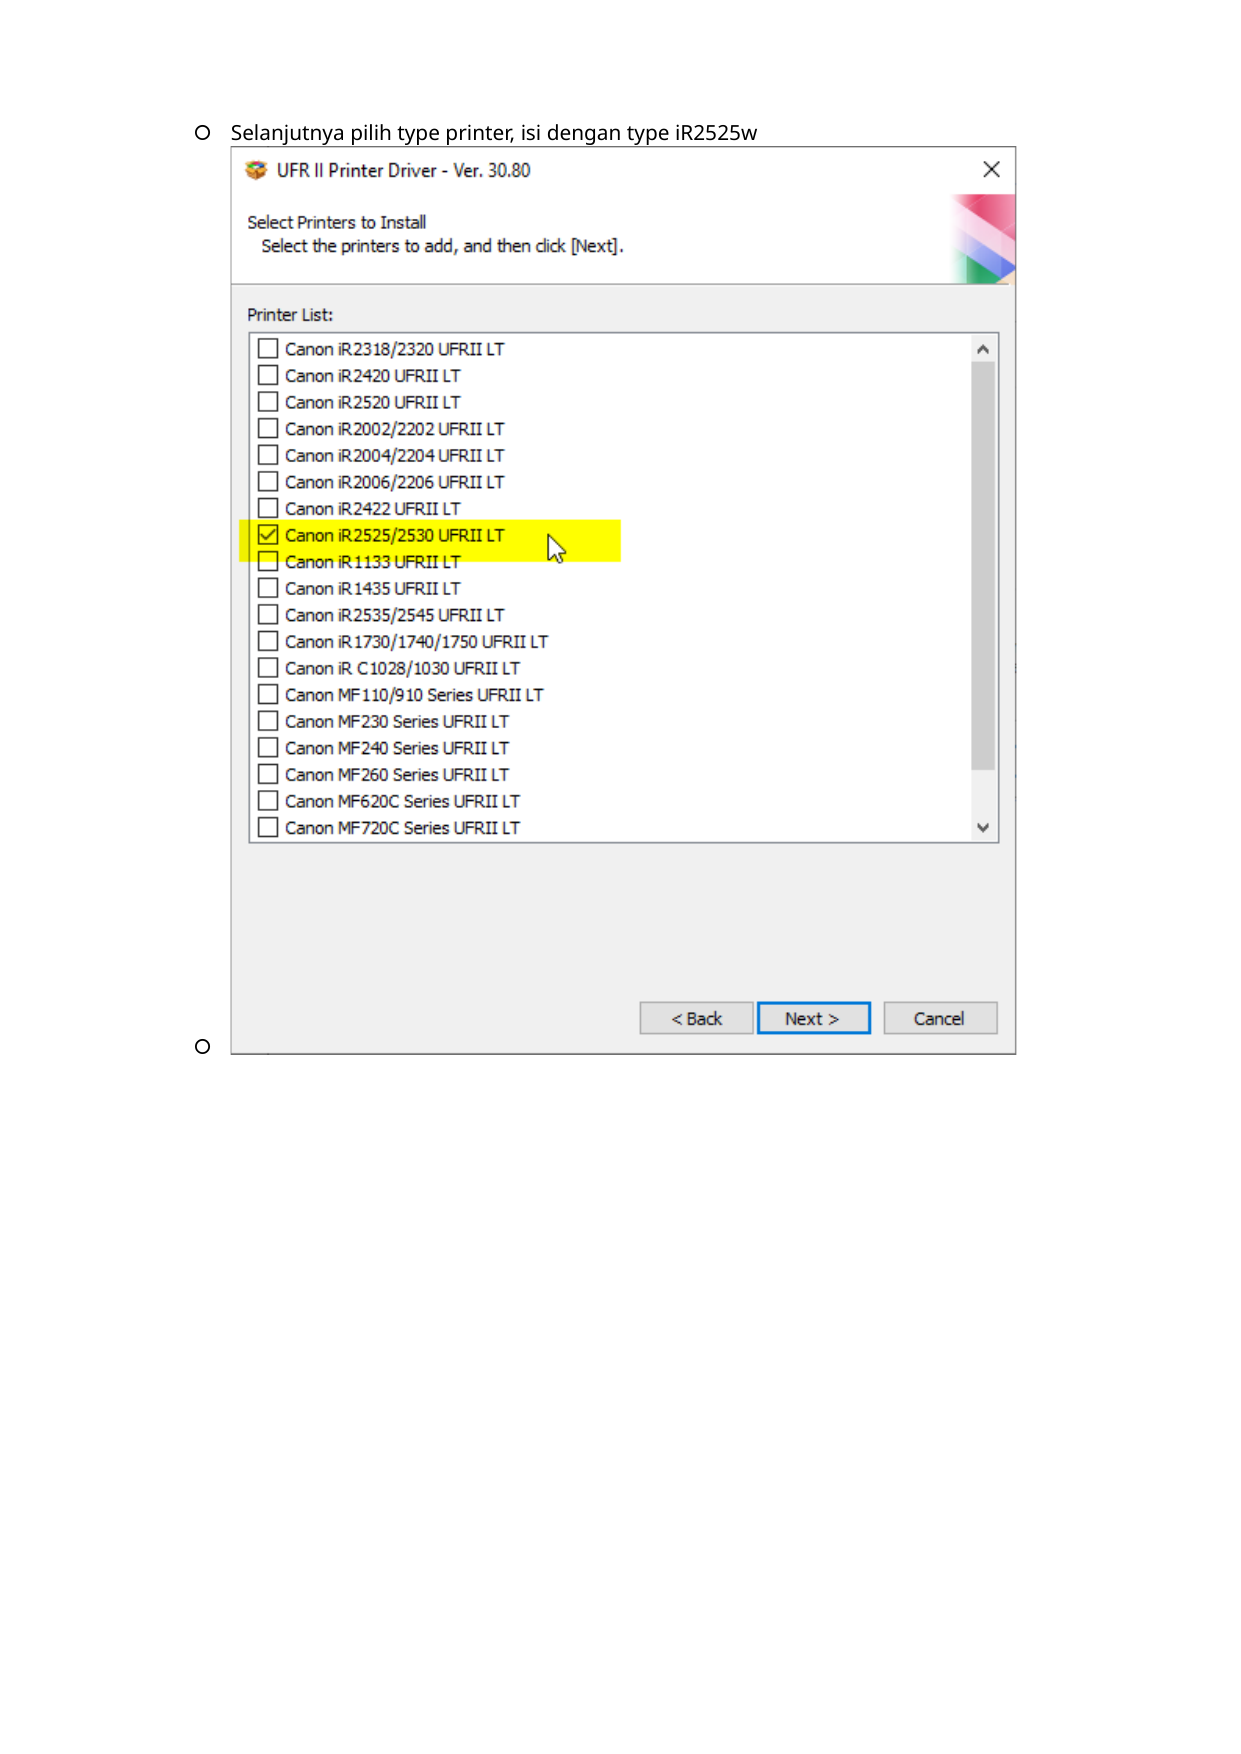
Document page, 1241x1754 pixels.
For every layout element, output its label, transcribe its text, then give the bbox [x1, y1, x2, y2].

picture [230, 146, 1017, 1055]
list Selanjutnya pilih type printer, isi dengan type iR2525w [193, 118, 1122, 147]
